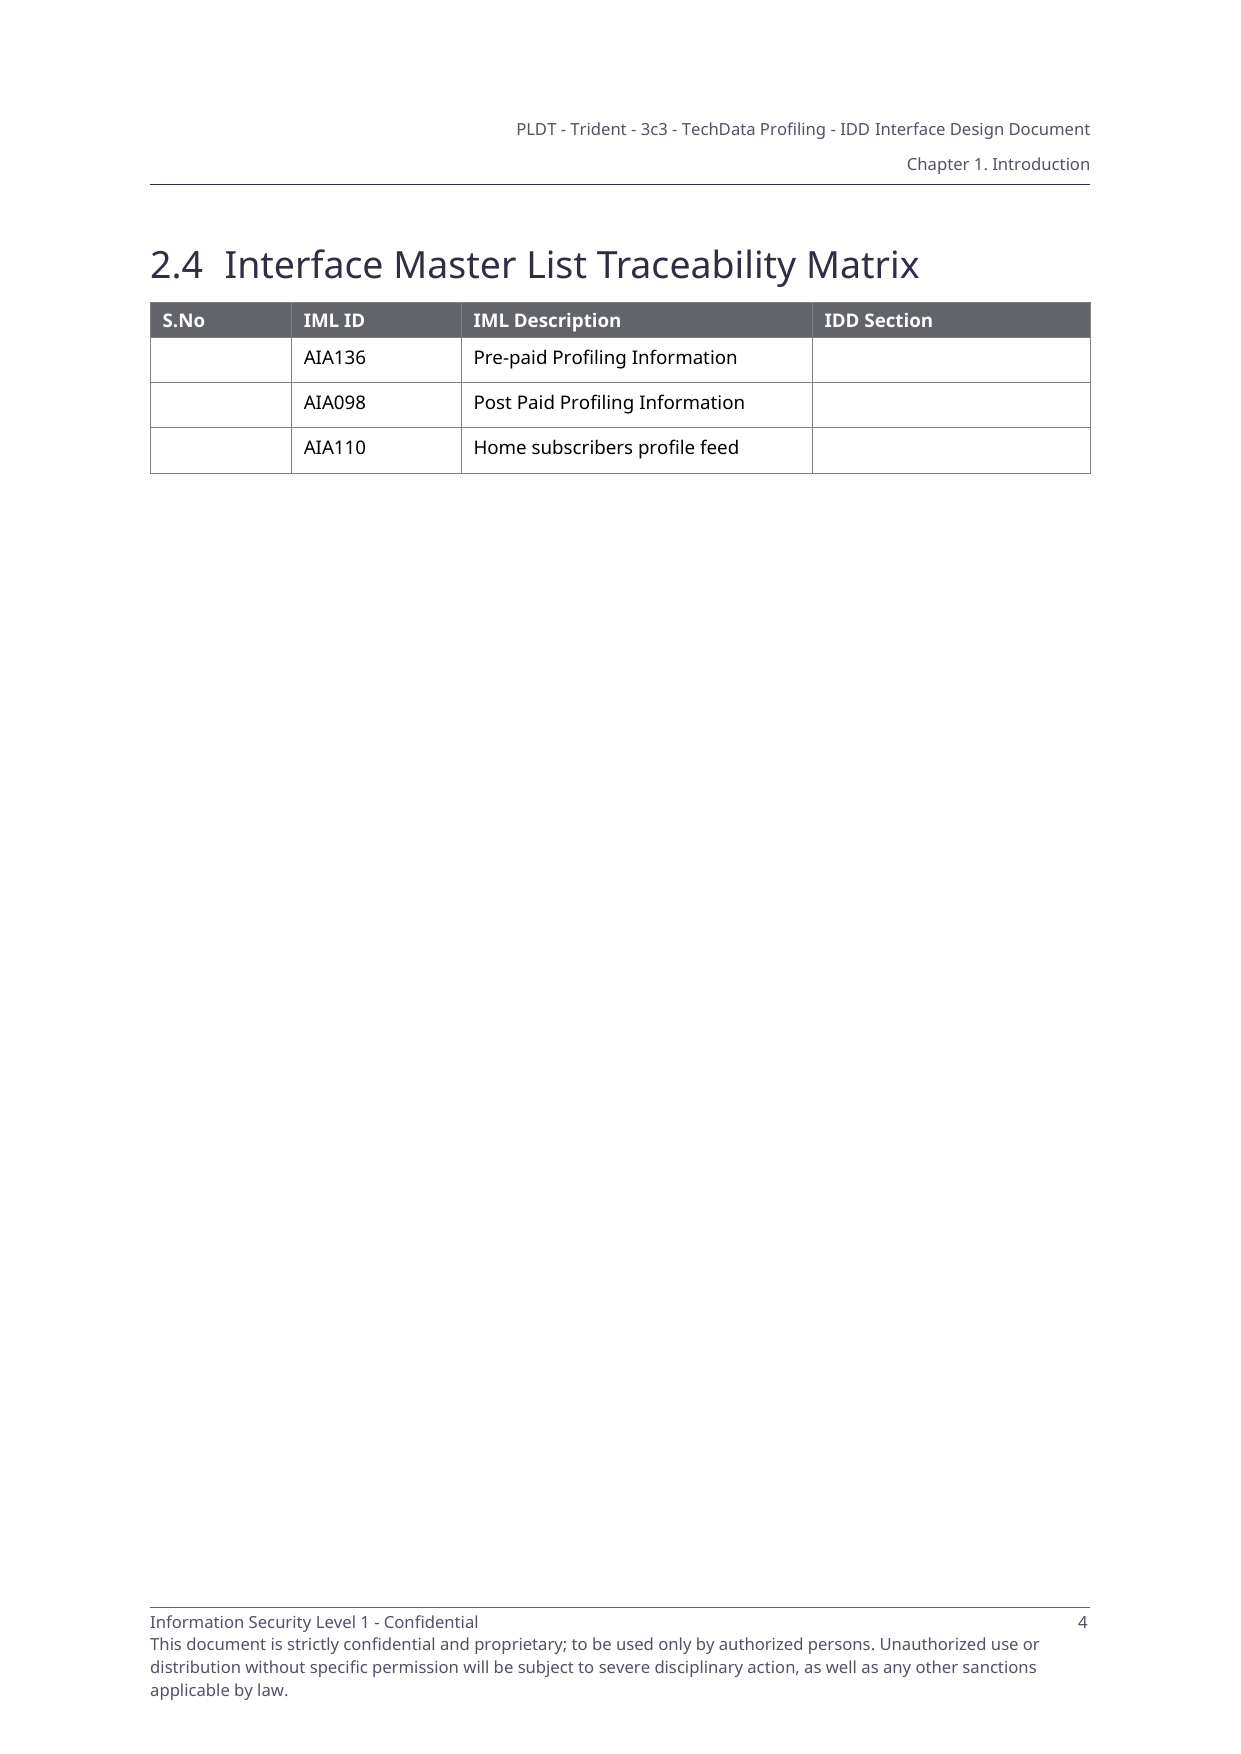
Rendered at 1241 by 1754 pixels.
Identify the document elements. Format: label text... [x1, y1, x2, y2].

table_cell Pre-paid Profiling Information [462, 338, 812, 382]
table_header IML Description [462, 303, 812, 337]
table_cell AIA110 [292, 428, 461, 473]
table_cell [813, 428, 1090, 473]
table_cell Home subscribers profile feed [462, 428, 812, 473]
subtitle Interface Master List Traceability Matrix [150, 238, 1090, 289]
table_cell [151, 428, 291, 473]
table_cell AIA098 [292, 383, 461, 427]
table_cell AIA136 [292, 338, 461, 382]
table_header IDD Section [813, 303, 1090, 337]
table_cell [813, 383, 1090, 427]
table_header IML ID [292, 303, 461, 337]
table_cell [813, 338, 1090, 382]
table_header S.No [151, 303, 291, 337]
table_cell Post Paid Profiling Information [462, 383, 812, 427]
table_cell [151, 338, 291, 382]
table_cell [151, 383, 291, 427]
